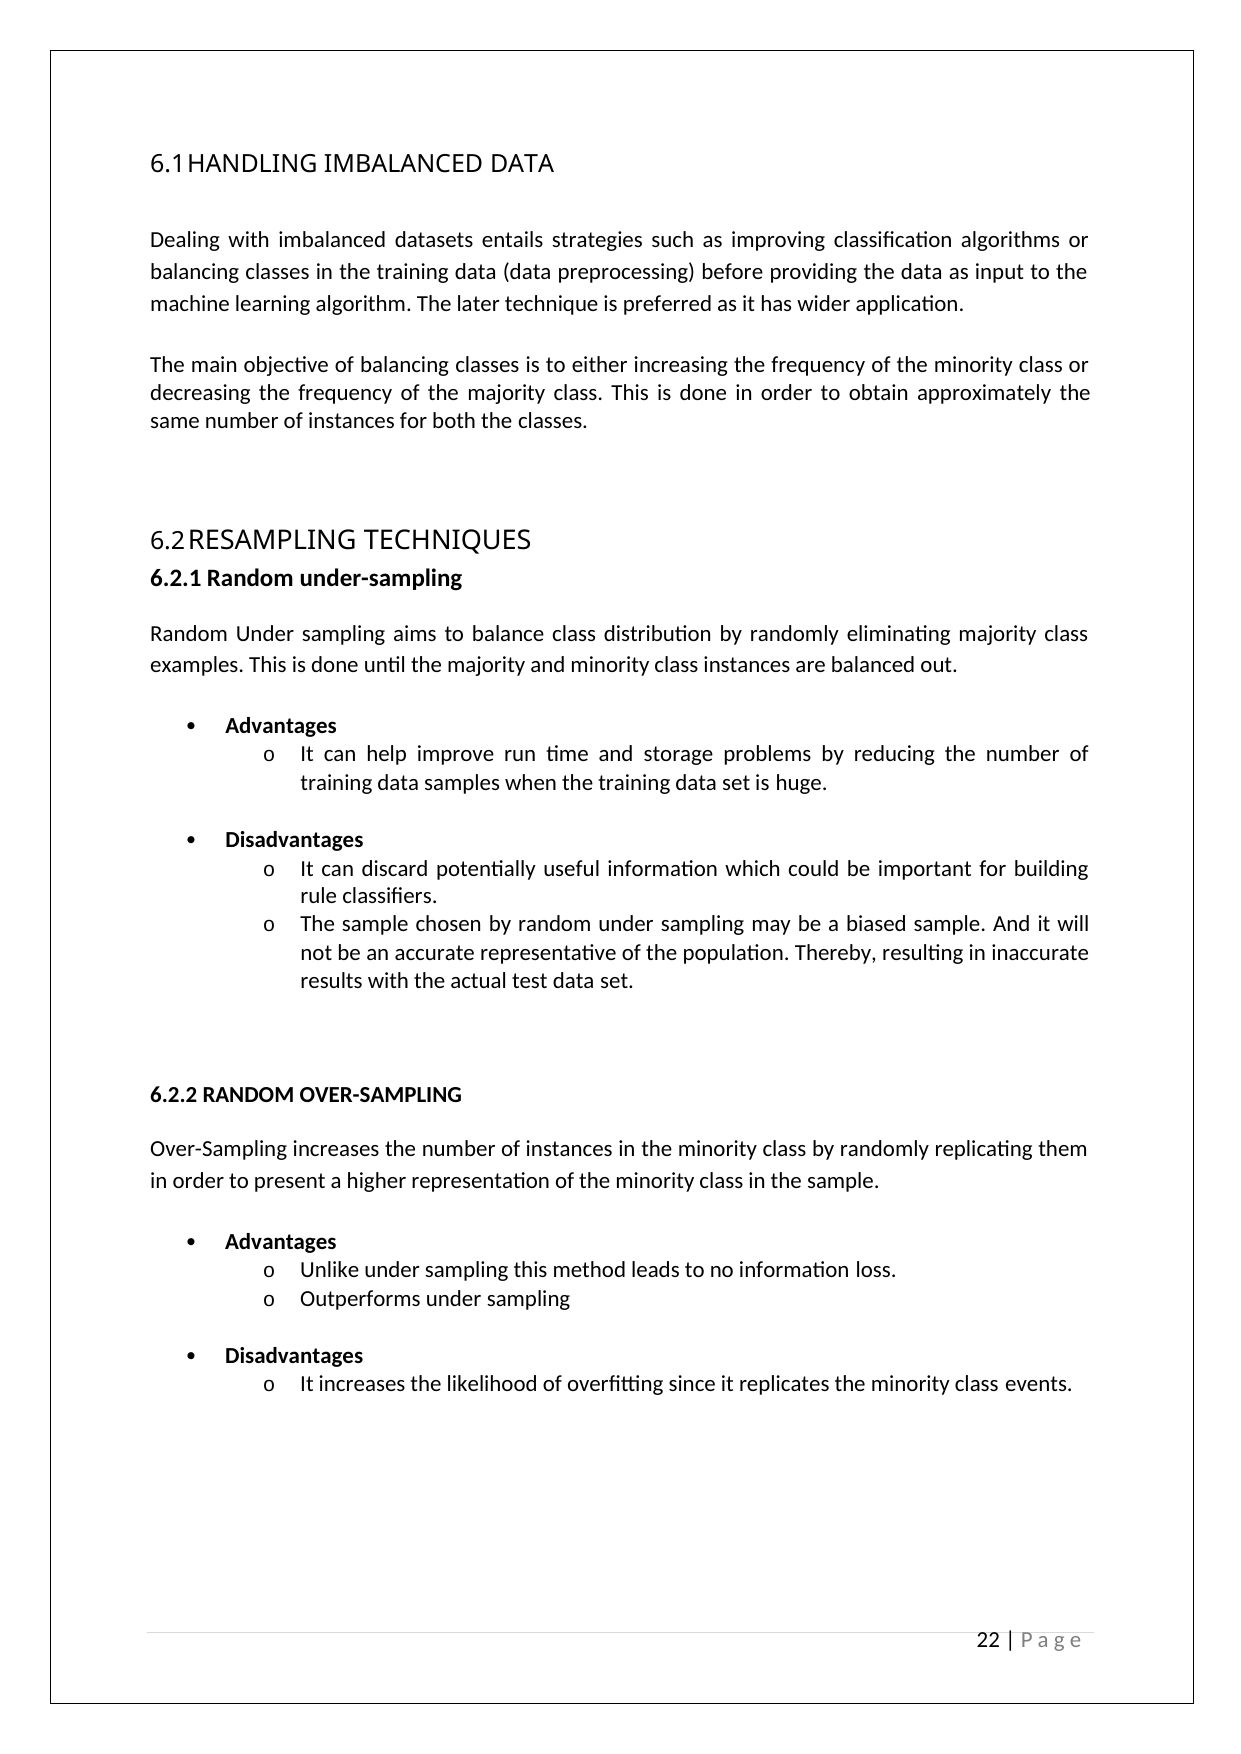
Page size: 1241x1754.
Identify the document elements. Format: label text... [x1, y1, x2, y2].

list The sample chosen by random under sampling may be a biased sample. And it will not be an accurate representative of the population. Thereby, resulting in inaccurate results with the actual test data set. [263, 909, 1090, 994]
list Unlike under sampling this method leads to no information loss. [263, 1255, 1193, 1284]
list RESAMPLING TECHNIQUES [150, 521, 1193, 558]
subtitle Disadvantages [187, 825, 1193, 853]
subtitle Advantages [187, 711, 1193, 739]
list It increases the likelihood of overfitting since it replicates the minority class events. [263, 1369, 1193, 1398]
list Outperforms under sampling [263, 1284, 1193, 1312]
list Random under-sampling [150, 563, 1193, 593]
text Dealing with imbalanced datasets entails strategies such as improving classification algorithms or balancing classes in the training data (data preprocessing) before providing the data as input to the machine learning algorithm. The later technique is preferred as it has wider application. [150, 225, 1090, 318]
subtitle Advantages [187, 1227, 1193, 1255]
subtitle Disadvantages [187, 1341, 1193, 1369]
list It can discard potentially useful information which could be important for building rule classifiers. [263, 854, 1090, 909]
text Random Under sampling aims to balance class distribution by randomly eliminating majority class examples. This is done until the majority and minority class instances are balanced out. [150, 619, 1090, 678]
subtitle RANDOM OVER-SAMPLING [150, 1081, 1193, 1108]
list It can help improve run time and storage problems by reducing the number of training data samples when the training data set is huge. [263, 739, 1089, 796]
text The main objective of balancing classes is to either increasing the frequency of the minority class or decreasing the frequency of the majority class. This is done in order to obtain approximately the same number of instances for both the classes. [150, 350, 1091, 434]
text Over-Sampling increases the number of instances in the minority class by randomly replicating them in order to present a higher representation of the minority class in the sample. [150, 1134, 1090, 1194]
subtitle HANDLING IMBALANCED DATA [150, 146, 1193, 180]
